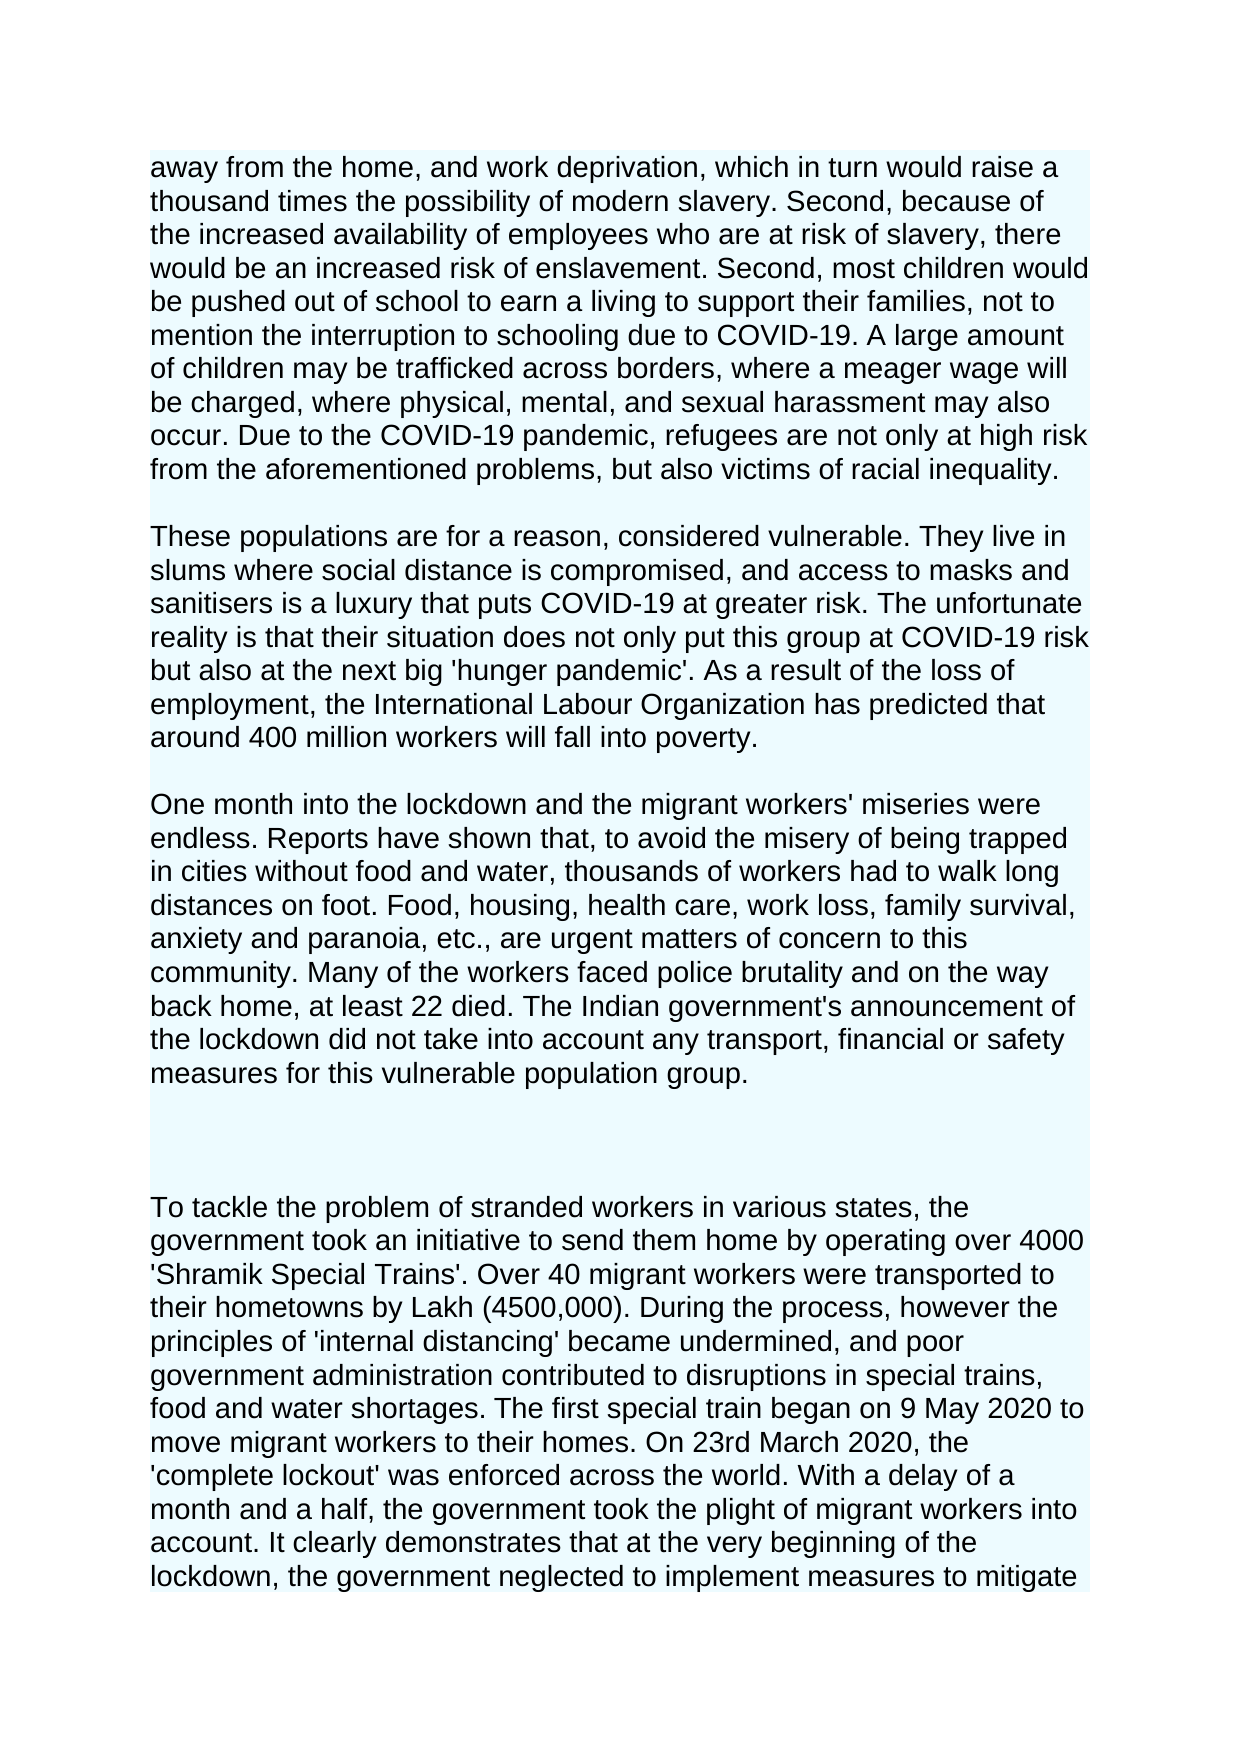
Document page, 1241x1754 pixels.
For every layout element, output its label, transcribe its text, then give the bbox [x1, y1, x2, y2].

text One month into the lockdown and the migrant workers' miseries were endless. Reports have shown that, to avoid the misery of being trapped in cities without food and water, thousands of workers had to walk long distances on foot. Food, housing, health care, work loss, family survival, anxiety and paranoia, etc., are urgent matters of concern to this community. Many of the workers faced police brutality and on the way back home, at least 22 died. The Indian government's announcement of the lockdown did not take into account any transport, financial or safety measures for this vulnerable population group. [150, 787, 1090, 1089]
text These populations are for a reason, considered vulnerable. They live in slums where social distance is compromised, and access to masks and sanitisers is a luxury that puts COVID-19 at greater risk. The unfortunate reality is that their situation does not only put this group at COVID-19 risk but also at the next big 'hunger pandemic'. As a result of the loss of employment, the International Labour Organization has predicted that around 400 million workers will fall into poverty. [150, 519, 1090, 754]
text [150, 150, 1090, 485]
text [150, 1190, 1090, 1592]
